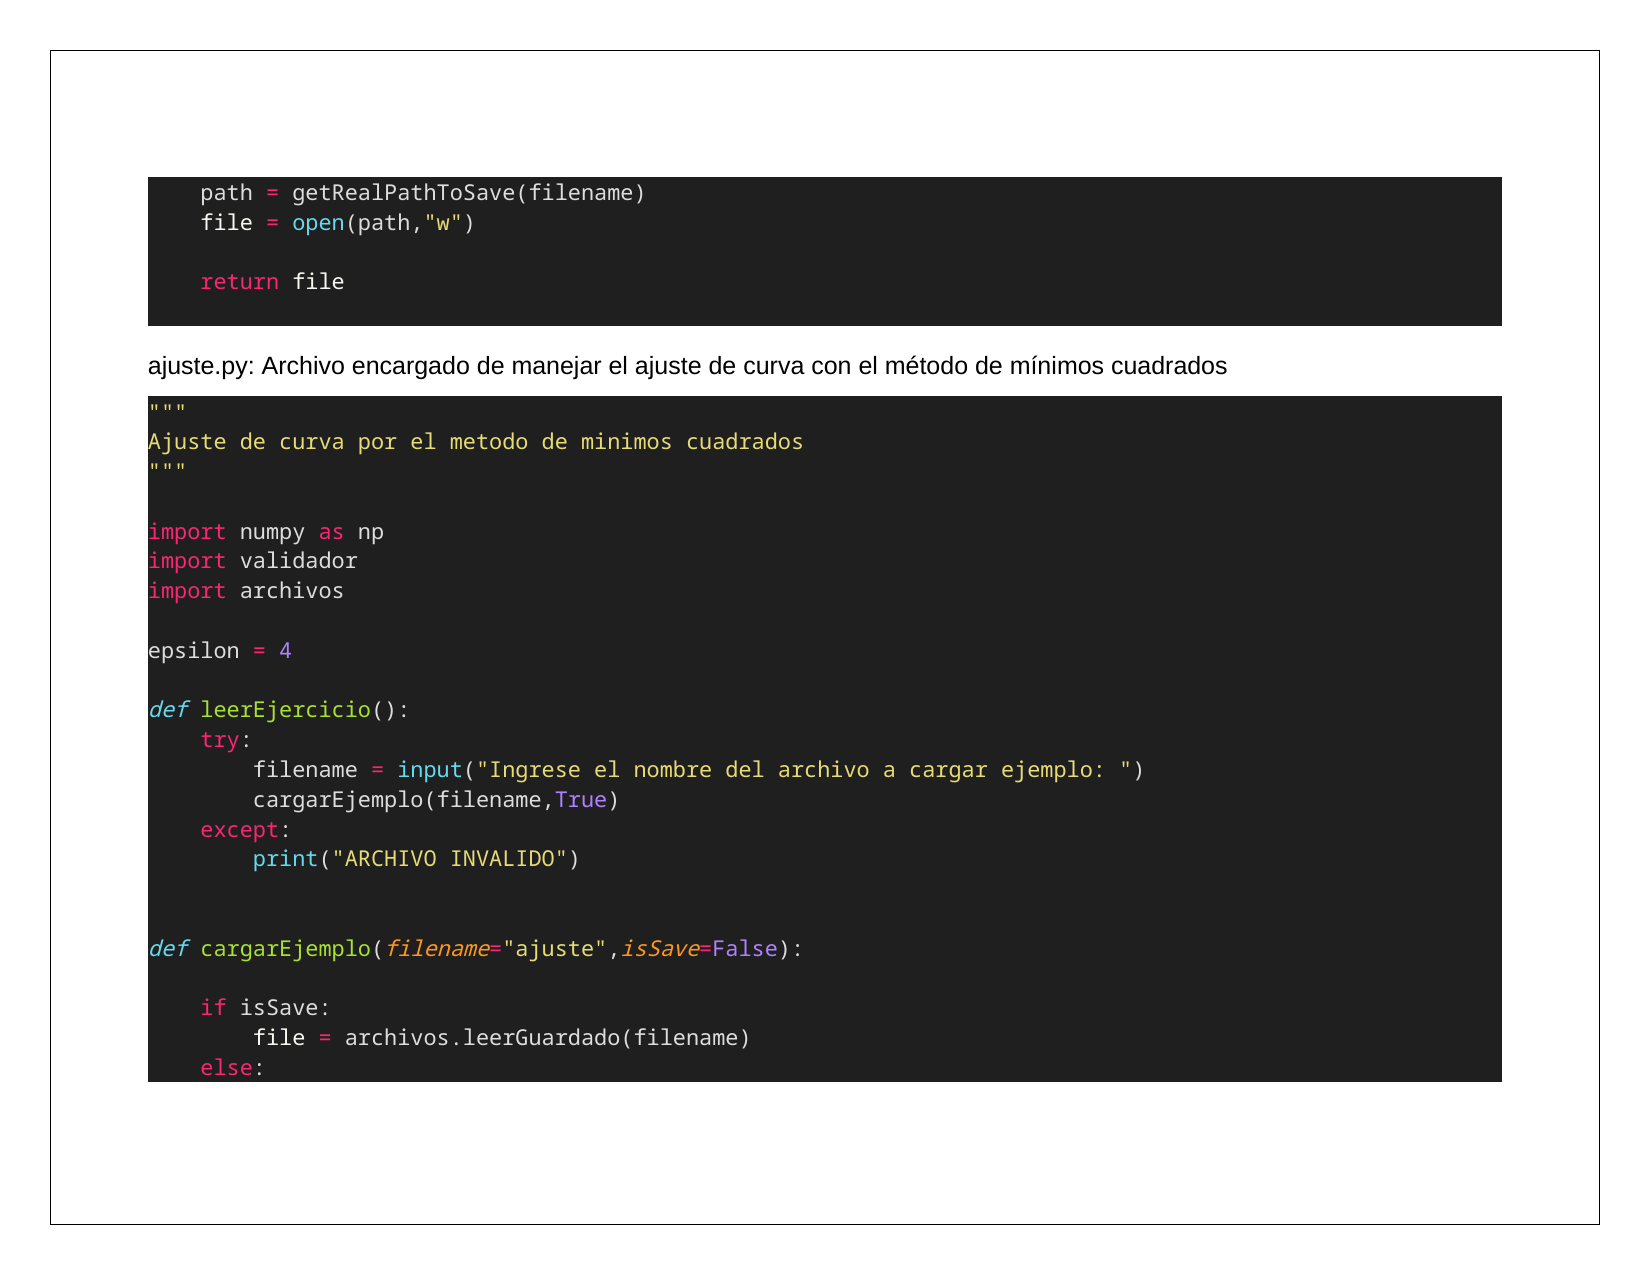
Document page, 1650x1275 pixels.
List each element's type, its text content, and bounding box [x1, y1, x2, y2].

text epsilon = 4 [148, 635, 1502, 664]
text """ [148, 396, 1502, 426]
text def leerEjercicio(): [148, 694, 1502, 724]
text """ [148, 456, 1502, 486]
text import archivos [148, 575, 1502, 605]
text def cargarEjemplo(filename="ajuste",isSave=False): [148, 933, 1502, 962]
text if isSave: [148, 992, 1502, 1022]
text import validador [148, 545, 1502, 575]
text import numpy as np [148, 516, 1502, 545]
text Ajuste de curva por el metodo de minimos cuadrados [148, 426, 1502, 456]
text else: [148, 1052, 1502, 1082]
text return file [148, 266, 1502, 296]
text filename = input("Ingrese el nombre del archivo a cargar ejemplo: ") [148, 754, 1502, 784]
text cargarEjemplo(filename,True) [148, 784, 1502, 813]
text ajuste.py: Archivo encargado de manejar el ajuste de curva con el método de mínimos cuadrados [148, 351, 1502, 380]
text print("ARCHIVO INVALIDO") [148, 843, 1502, 873]
text try: [148, 724, 1502, 754]
text file = archivos.leerGuardado(filename) [148, 1022, 1502, 1052]
text file = open(path,"w") [148, 207, 1502, 237]
text path = getRealPathToSave(filename) [148, 177, 1502, 207]
text except: [148, 813, 1502, 843]
